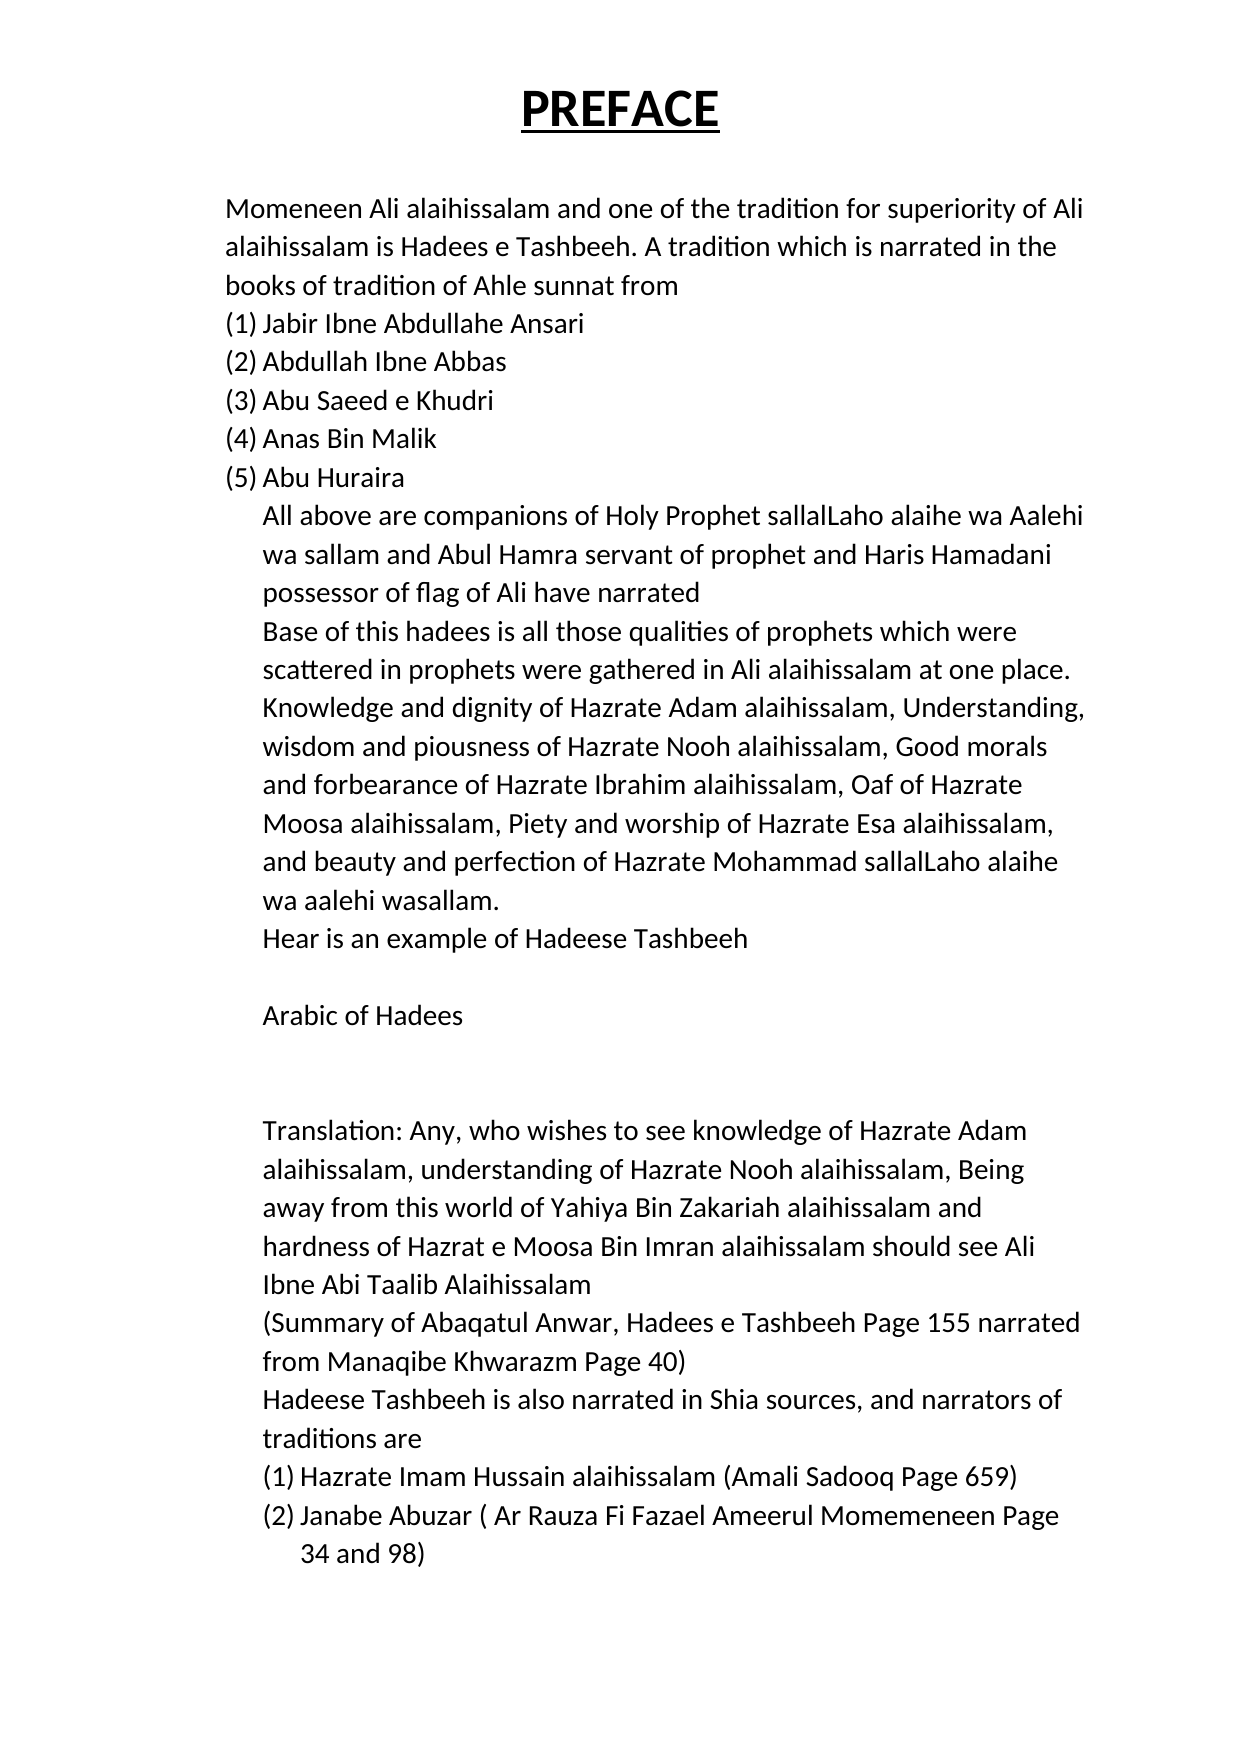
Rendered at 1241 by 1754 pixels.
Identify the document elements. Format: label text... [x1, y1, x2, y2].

list Base of this hadees is all those qualities of prophets which were scattered in prophets were gathered in Ali alaihissalam at one place. Knowledge and dignity of Hazrate Adam alaihissalam, Understanding, wisdom and piousness of Hazrate Nooh alaihissalam, Good morals and forbearance of Hazrate Ibrahim alaihissalam, Oaf of Hazrate Moosa alaihissalam, Piety and worship of Hazrate Esa alaihissalam, [262, 613, 1090, 840]
list Janabe Abuzar ( Ar Rauza Fi Fazael Ameerul Momemeneen Page 34 and 98) [262, 1497, 1090, 1571]
list Jabir Ibne Abdullahe Ansari [225, 305, 1090, 341]
list Translation: Any, who wishes to see knowledge of Hazrate Adam alaihissalam, understanding of Hazrate Nooh alaihissalam, Being away from this world of Yahiya Bin Zakariah alaihissalam and hardness of Hazrat e Moosa Bin Imran alaihissalam should see Ali Ibne Abi Taalib Alaihissalam [262, 1112, 1090, 1302]
list Abdullah Ibne Abbas [225, 343, 1090, 379]
list Hadeese Tashbeeh is also narrated in Shia sources, and narrators of traditions are [262, 1381, 1090, 1455]
list Hazrate Imam Hussain alaihissalam (Amali Sadooq Page 659) [262, 1458, 1090, 1494]
list Hear is an example of Hadeese Tashbeeh [262, 920, 1090, 956]
list (Summary of Abaqatul Anwar, Hadees e Tashbeeh Page 155 narrated from Manaqibe Khwarazm Page 40) [262, 1304, 1090, 1378]
list and beauty and perfection of Hazrate Mohammad sallalLaho alaihe wa aalehi wasallam. [262, 843, 1090, 917]
list Abu Huraira [225, 459, 1090, 494]
list Anas Bin Malik [225, 420, 1090, 456]
list All above are companions of Holy Prophet sallalLaho alaihe wa Aalehi wa sallam and Abul Hamra servant of prophet and Haris Hamadani possessor of flag of Ali have narrated [262, 497, 1090, 610]
list Arabic of Hadees [262, 997, 1090, 1033]
list Abu Saeed e Khudri [225, 382, 1090, 418]
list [225, 190, 1090, 302]
